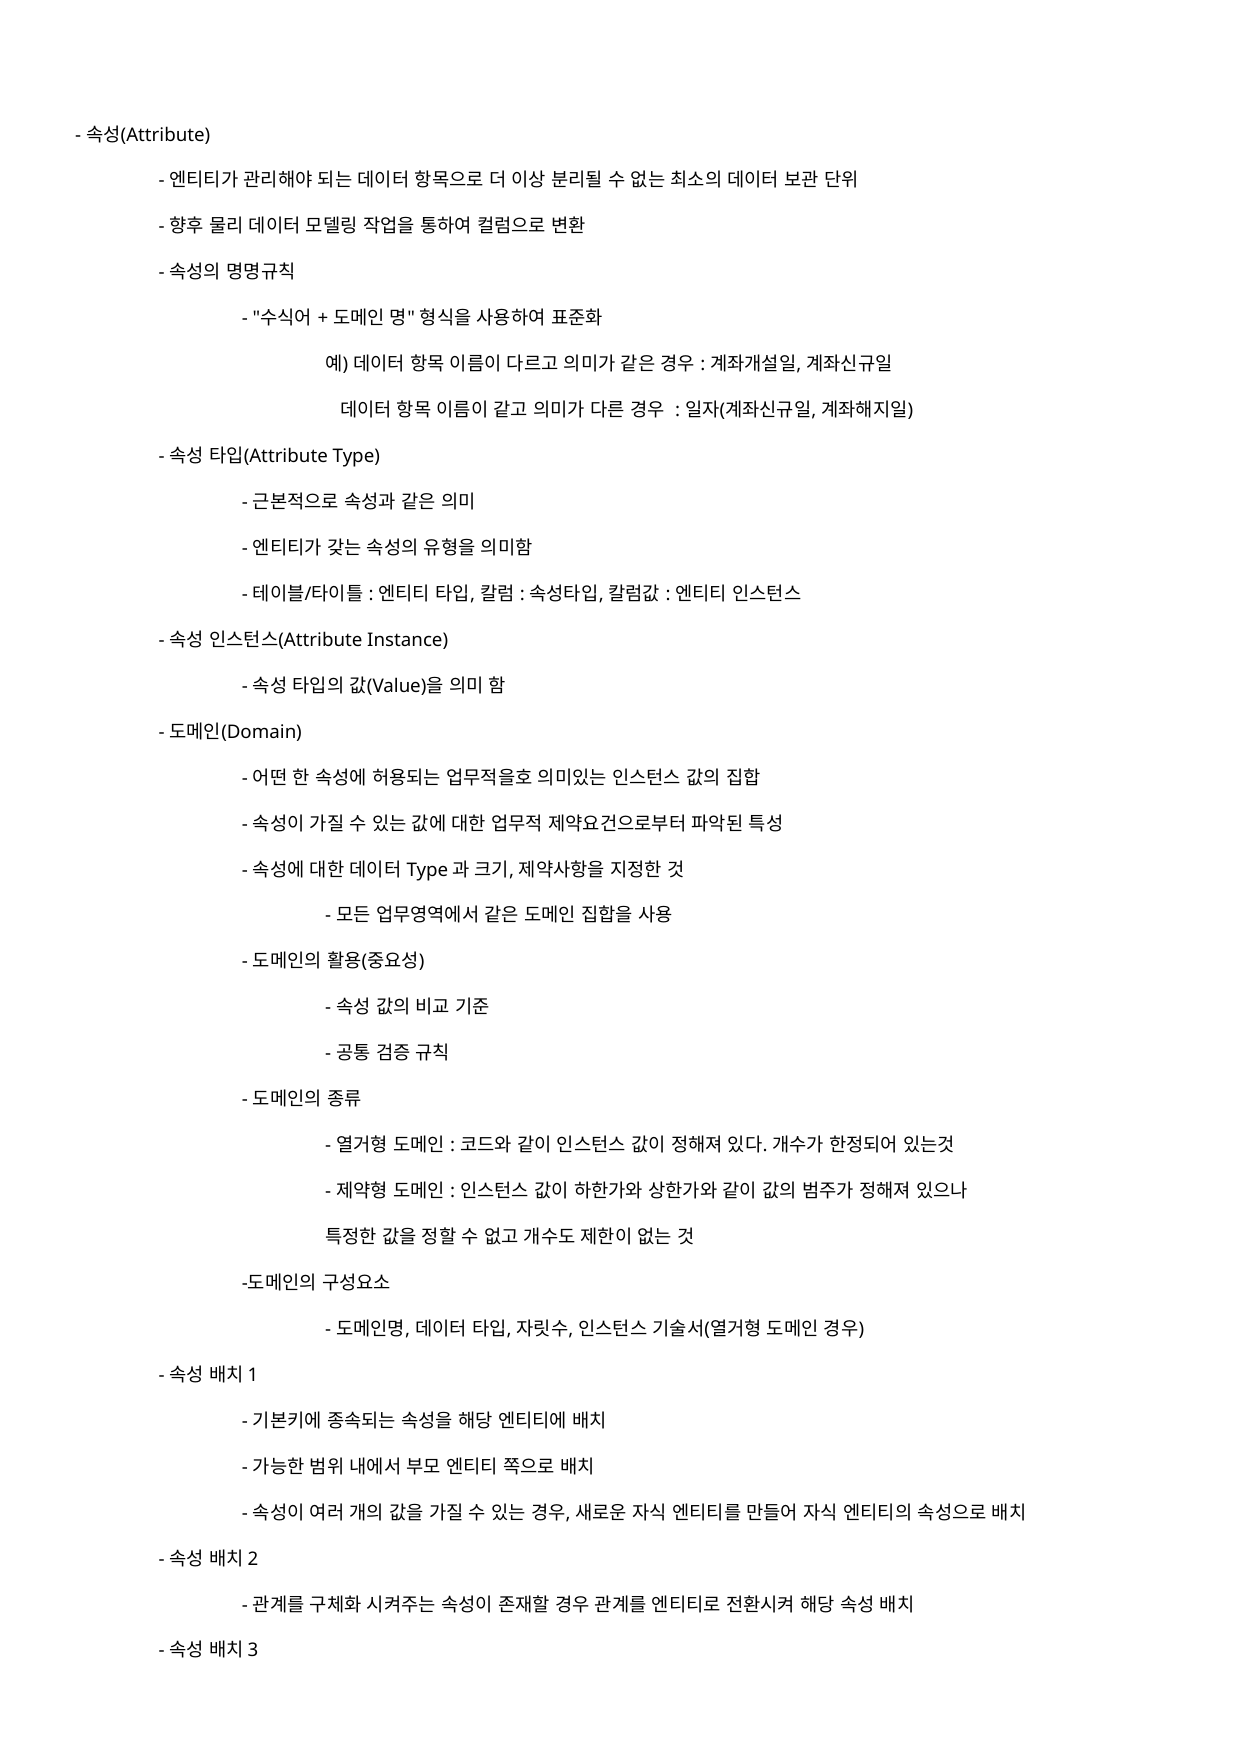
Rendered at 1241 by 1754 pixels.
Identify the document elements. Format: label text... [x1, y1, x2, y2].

text - 향후 물리 데이터 모델링 작업을 통하여 컬럼으로 변환 [75, 211, 1165, 238]
text - 속성에 대한 데이터 Type과 크기, 제약사항을 지정한 것 [75, 854, 1165, 881]
text - 속성 배치2 [75, 1543, 1165, 1570]
text -도메인의 구성요소 [75, 1268, 1165, 1295]
text - 속성 인스턴스(Attribute Instance) [75, 624, 1165, 652]
text - "수식어 + 도메인 명" 형식을 사용하여 표준화 [75, 303, 1165, 330]
text - 속성(Attribute) [75, 119, 1165, 146]
text - 근본적으로 속성과 같은 의미 [75, 487, 1165, 514]
text - 도메인명, 데이터 타입, 자릿수, 인스턴스 기술서(열거형 도메인 경우) [75, 1313, 1165, 1341]
text - 열거형 도메인 : 코드와 같이 인스턴스 값이 정해져 있다. 개수가 한정되어 있는것 [75, 1130, 1165, 1157]
text - 제약형 도메인 : 인스턴스 값이 하한가와 상한가와 같이 값의 범주가 정해져 있으나 [75, 1176, 1165, 1203]
text - 속성 배치1 [75, 1359, 1165, 1387]
text - 속성이 가질 수 있는 값에 대한 업무적 제약요건으로부터 파악된 특성 [75, 808, 1165, 835]
text - 기본키에 종속되는 속성을 해당 엔티티에 배치 [75, 1405, 1165, 1433]
text - 도메인의 종류 [75, 1084, 1165, 1111]
text - 속성이 여러 개의 값을 가질 수 있는 경우, 새로운 자식 엔티티를 만들어 자식 엔티티의 속성으로 배치 [75, 1497, 1165, 1524]
text - 도메인의 활용(중요성) [75, 946, 1165, 973]
text - 속성 값의 비교 기준 [75, 992, 1165, 1019]
text - 어떤 한 속성에 허용되는 업무적을호 의미있는 인스턴스 값의 집합 [75, 762, 1165, 789]
text 예) 데이터 항목 이름이 다르고 의미가 같은 경우 : 계좌개설일, 계좌신규일 [75, 349, 1165, 376]
text - 관계를 구체화 시켜주는 속성이 존재할 경우 관계를 엔티티로 전환시켜 해당 속성 배치 [75, 1589, 1165, 1616]
text - 속성 배치3 [75, 1635, 1165, 1662]
text 데이터 항목 이름이 같고 의미가 다른 경우 : 일자(계좌신규일, 계좌해지일) [75, 395, 1165, 422]
text - 모든 업무영역에서 같은 도메인 집합을 사용 [75, 900, 1165, 927]
text - 속성 타입의 값(Value)을 의미 함 [75, 670, 1165, 698]
text - 도메인(Domain) [75, 716, 1165, 743]
text - 가능한 범위 내에서 부모 엔티티 쪽으로 배치 [75, 1451, 1165, 1478]
text - 속성 타입(Attribute Type) [75, 441, 1165, 468]
text - 속성의 명명규칙 [75, 257, 1165, 284]
text - 엔티티가 관리해야 되는 데이터 항목으로 더 이상 분리될 수 없는 최소의 데이터 보관 단위 [75, 165, 1165, 192]
text - 테이블/타이틀 : 엔티티 타입, 칼럼 : 속성타입, 칼럼값 : 엔티티 인스턴스 [75, 578, 1165, 606]
text - 엔티티가 갖는 속성의 유형을 의미함 [75, 533, 1165, 560]
text - 공통 검증 규칙 [75, 1038, 1165, 1065]
text 특정한 값을 정할 수 없고 개수도 제한이 없는 것 [242, 1222, 1165, 1249]
